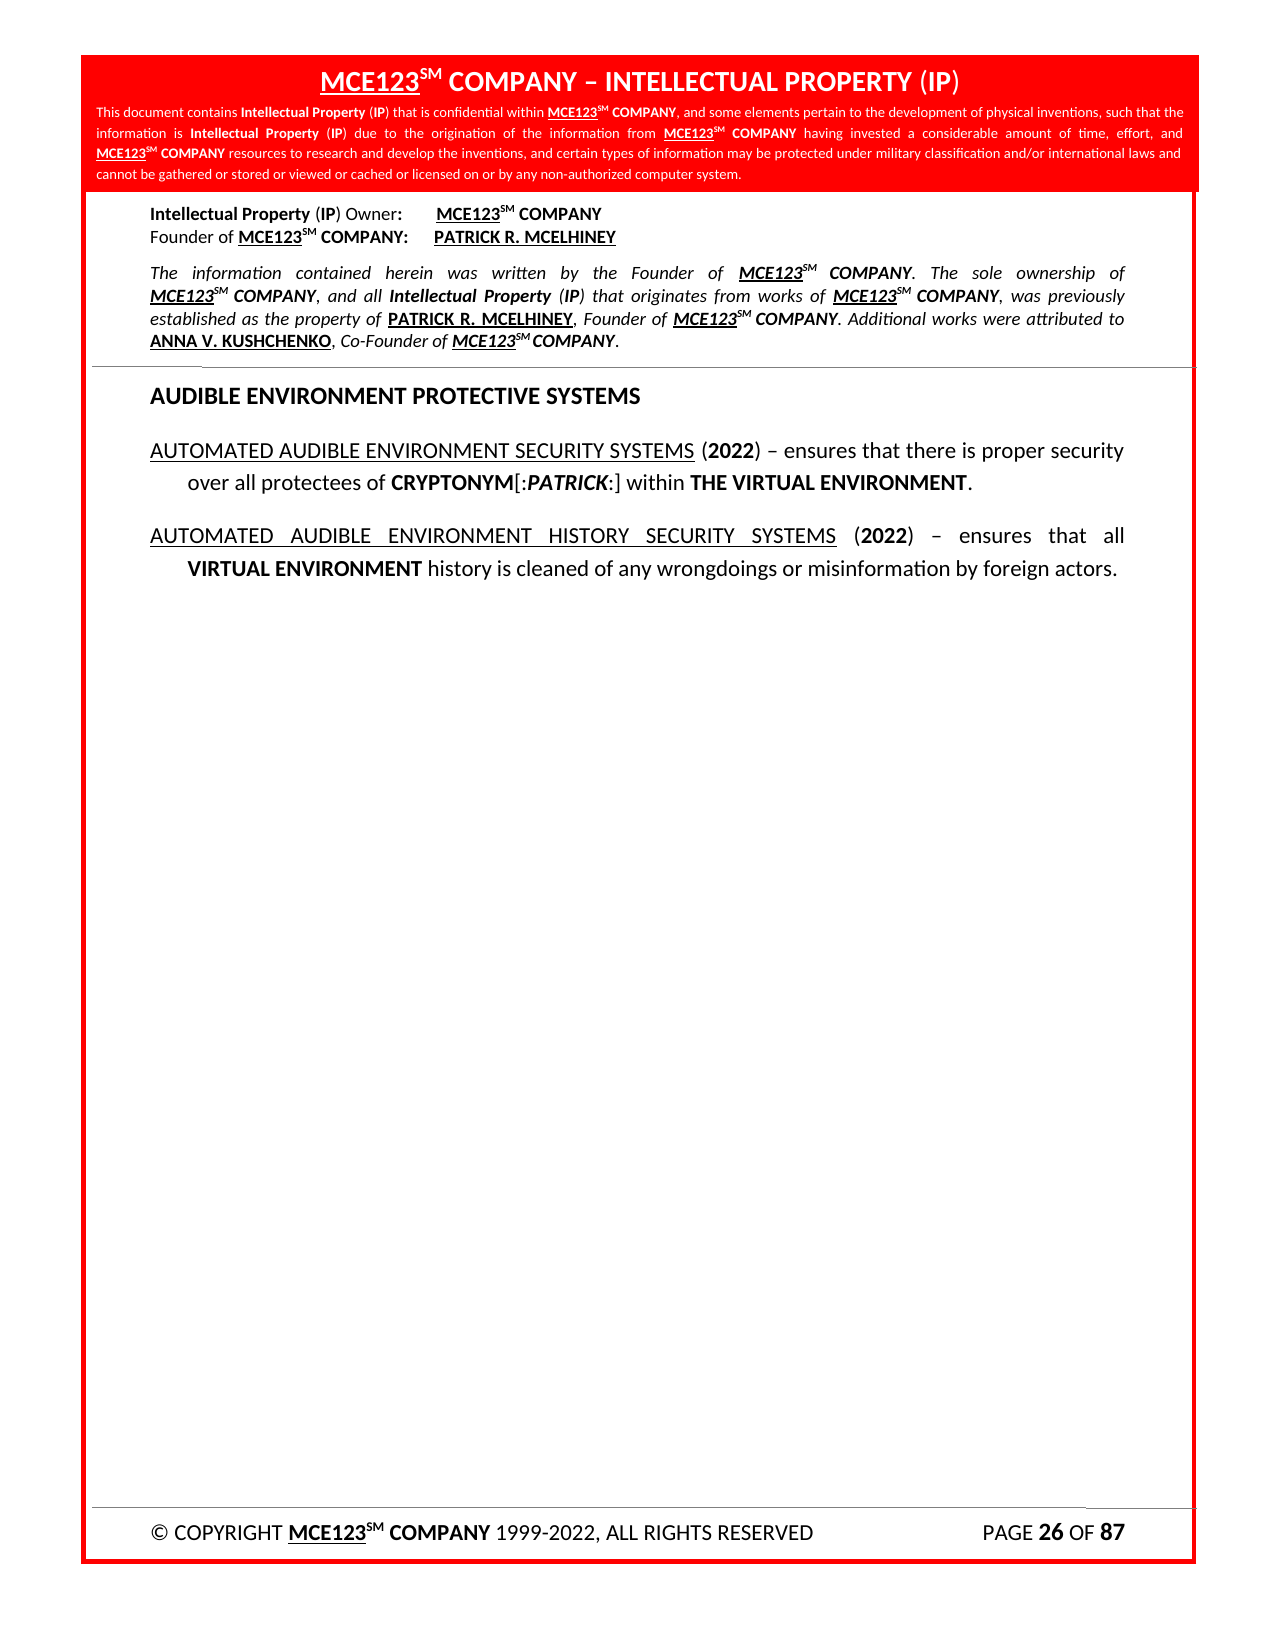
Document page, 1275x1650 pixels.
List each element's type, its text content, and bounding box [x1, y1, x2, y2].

text AUDIBLE ENVIRONMENT PROTECTIVE SYSTEMS [150, 381, 1125, 411]
text AUTOMATED AUDIBLE ENVIRONMENT SECURITY SYSTEMS (2022) – ensures that there is proper security over all protectees of CRYPTONYM[:PATRICK:] within THE VIRTUAL ENVIRONMENT. [150, 436, 1125, 497]
text AUTOMATED AUDIBLE ENVIRONMENT HISTORY SECURITY SYSTEMS (2022) – ensures that all VIRTUAL ENVIRONMENT history is cleaned of any wrongdoings or misinformation by foreign actors. [150, 522, 1125, 582]
